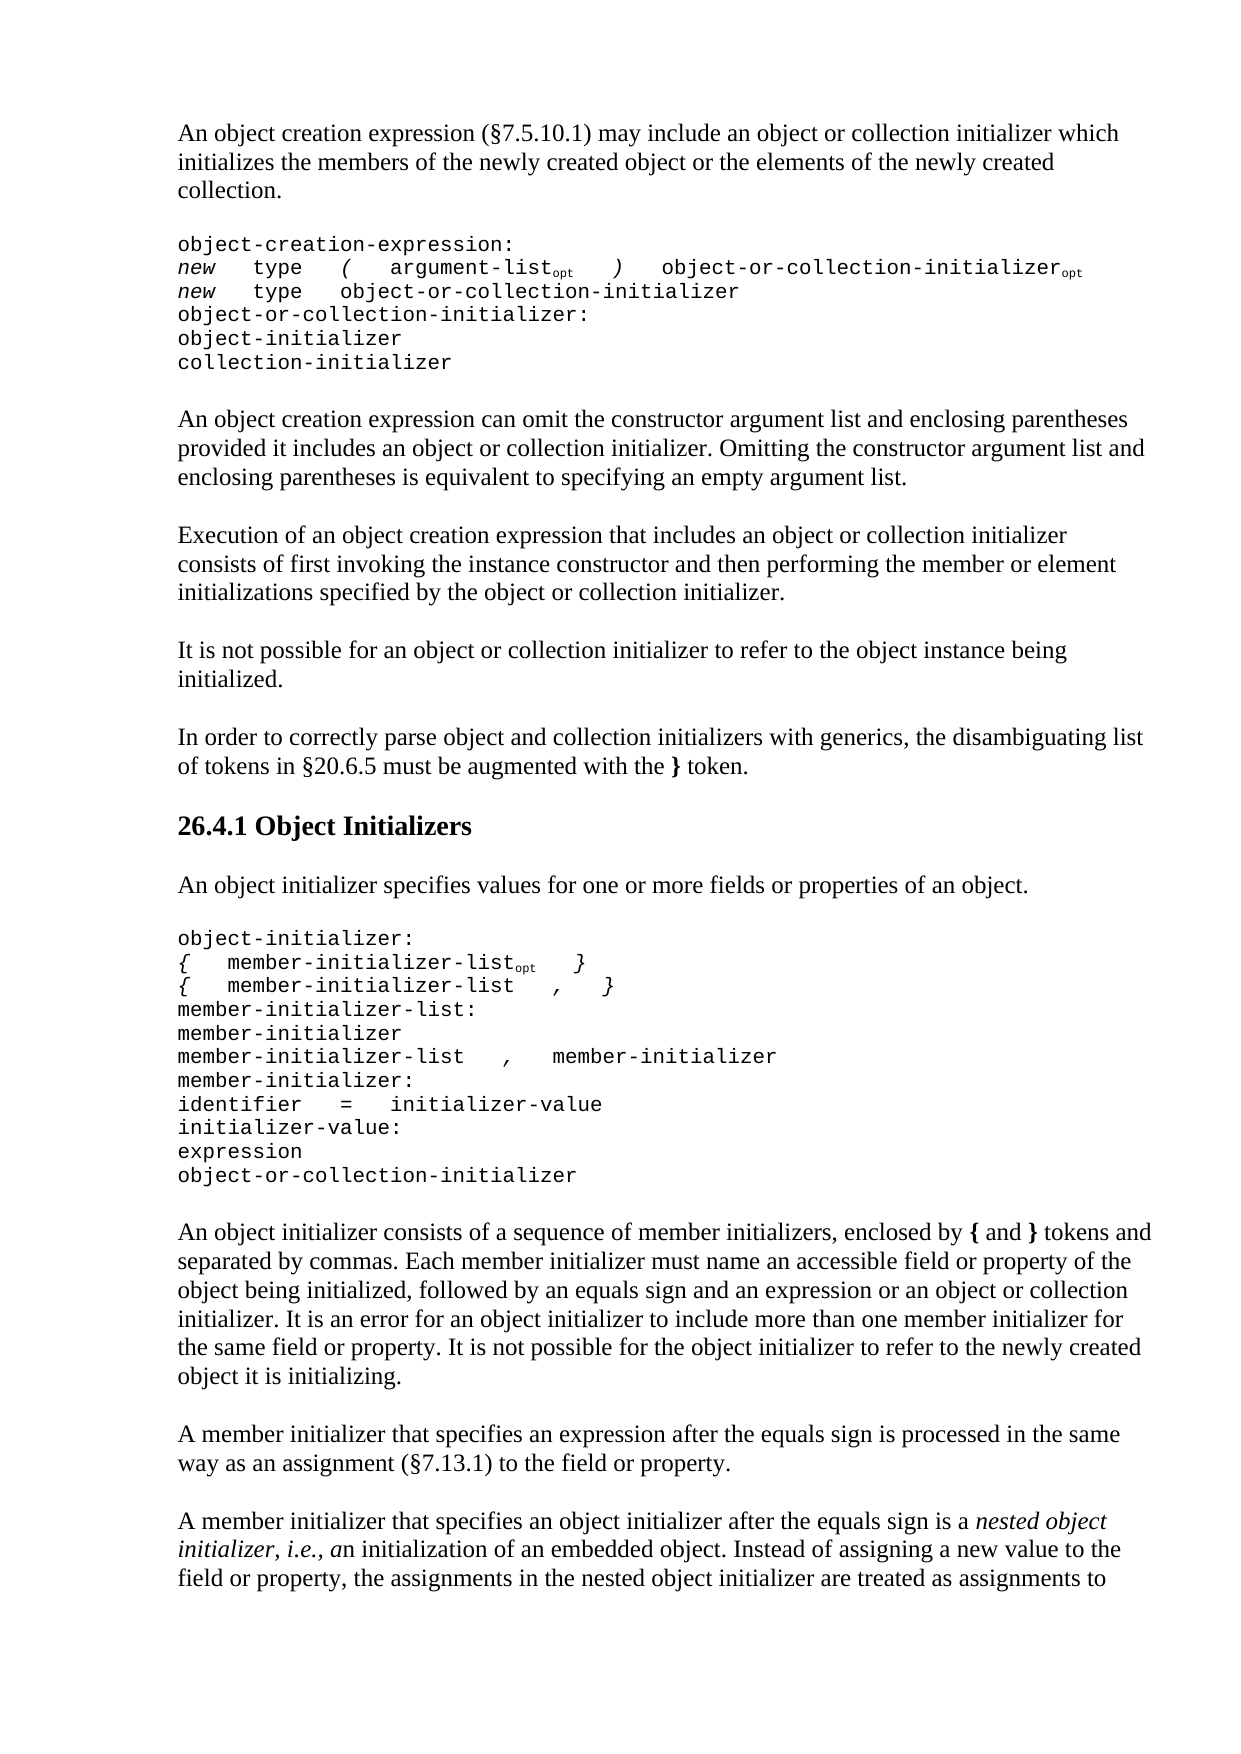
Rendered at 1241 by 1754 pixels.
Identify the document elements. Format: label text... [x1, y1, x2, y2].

text 26.4.1 Object Initializers [177, 809, 1152, 841]
text object-initializer [177, 328, 1152, 352]
text An object initializer specifies values for one or more fields or properties of an object. [177, 870, 1152, 899]
text new type object-or-collection-initializer [177, 281, 1152, 304]
text object-initializer: [177, 928, 1152, 952]
text member-initializer-list , member-initializer [177, 1046, 1152, 1070]
text { member-initializer-list , } [177, 976, 1152, 999]
text An object creation expression can omit the constructor argument list and enclosing parentheses provided it includes an object or collection initializer. Omitting the constructor argument list and enclosing parentheses is equivalent to specifying an empty argument list. [177, 404, 1152, 491]
text new type ( argument-listopt ) object-or-collection-initializeropt [177, 257, 1152, 281]
text An object initializer consists of a sequence of member initializers, enclosed by { and } tokens and separated by commas. Each member initializer must name an accessible field or property of the object being initialized, followed by an equals sign and an expression or an object or collection initializer. It is an error for an object initializer to include more than one member initializer for the same field or property. It is not possible for the object initializer to refer to the newly created object it is initializing. [177, 1217, 1152, 1390]
text member-initializer: [177, 1070, 1152, 1094]
text object-or-collection-initializer [177, 1165, 1152, 1188]
text An object creation expression (§7.5.10.1) may include an object or collection initializer which initializes the members of the newly created object or the elements of the newly created collection. [177, 118, 1152, 204]
text Execution of an object creation expression that includes an object or collection initializer consists of first invoking the instance constructor and then performing the member or element initializations specified by the object or collection initializer. [177, 520, 1152, 606]
text object-or-collection-initializer: [177, 304, 1152, 328]
text identifier = initializer-value [177, 1094, 1152, 1117]
text collection-initializer [177, 352, 1152, 375]
text expression [177, 1141, 1152, 1165]
text object-creation-expression: [177, 233, 1152, 257]
text { member-initializer-listopt } [177, 952, 1152, 976]
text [177, 1506, 1152, 1592]
text A member initializer that specifies an expression after the equals sign is processed in the same way as an assignment (§7.13.1) to the field or property. [177, 1419, 1152, 1477]
text member-initializer-list: [177, 999, 1152, 1023]
text It is not possible for an object or collection initializer to refer to the object instance being initialized. [177, 635, 1152, 693]
text member-initializer [177, 1023, 1152, 1046]
text In order to correctly parse object and collection initializers with generics, the disambiguating list of tokens in §20.6.5 must be augmented with the } token. [177, 722, 1152, 779]
text initializer-value: [177, 1117, 1152, 1141]
